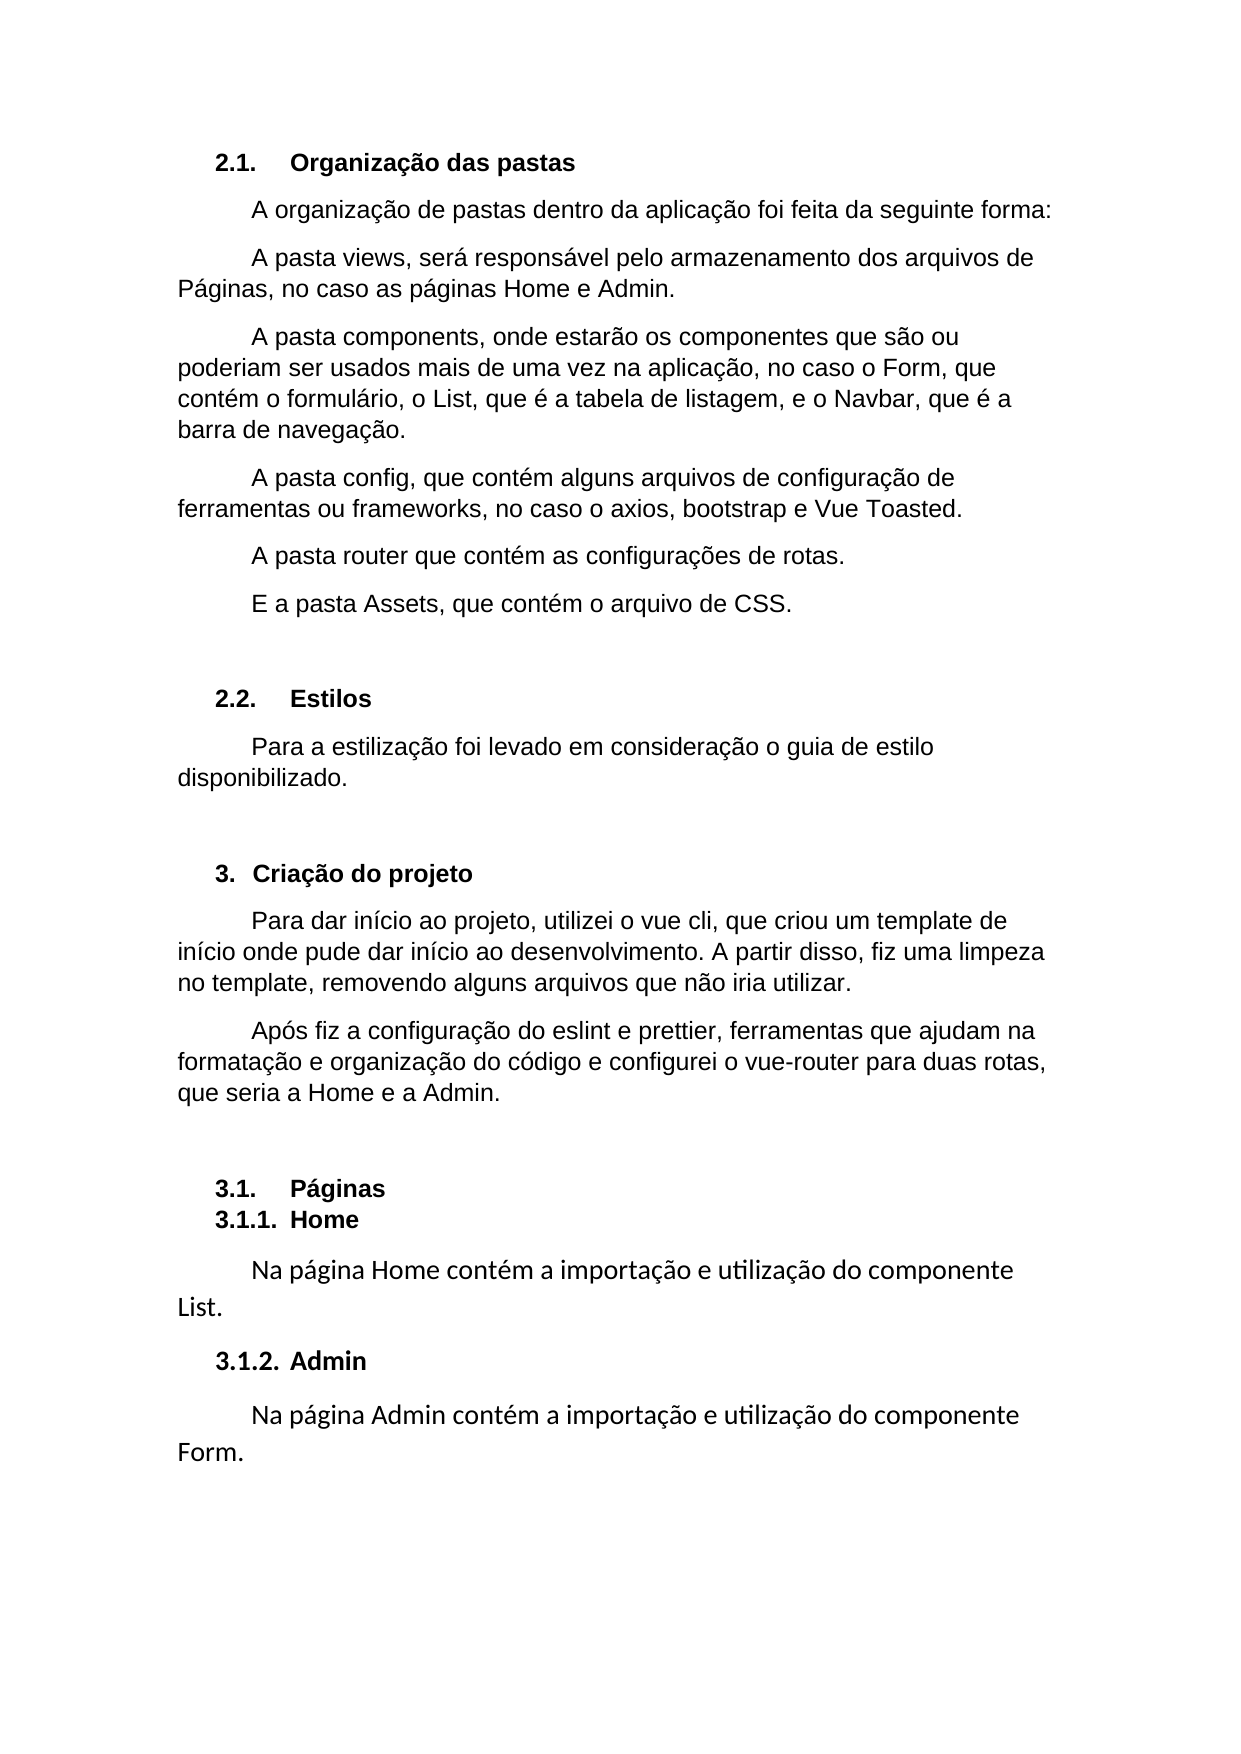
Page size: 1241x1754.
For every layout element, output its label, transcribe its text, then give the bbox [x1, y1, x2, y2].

text Para a estilização foi levado em consideração o guia de estilo disponibilizado. [177, 732, 1063, 792]
text Na página Admin contém a importação e utilização do componente Form. [177, 1397, 1063, 1468]
text E a pasta Assets, que contém o arquivo de CSS. [177, 589, 1063, 618]
text A organização de pastas dentro da aplicação foi feita da seguinte forma: [177, 195, 1063, 224]
list Criação do projeto [215, 859, 1063, 887]
text Para dar início ao projeto, utilizei o vue cli, que criou um template de início onde pude dar início ao desenvolvimento. A partir disso, fiz uma limpeza no template, removendo alguns arquivos que não iria utilizar. [177, 906, 1063, 997]
list Organização das pastas [215, 148, 1063, 176]
list Admin [215, 1343, 1063, 1378]
list Estilos [215, 684, 1063, 713]
list Páginas [215, 1174, 1063, 1202]
list Home [215, 1205, 1063, 1233]
text Após fiz a configuração do eslint e prettier, ferramentas que ajudam na formatação e organização do código e configurei o vue-router para duas rotas, que seria a Home e a Admin. [177, 1016, 1063, 1107]
text A pasta router que contém as configurações de rotas. [177, 541, 1063, 570]
text Na página Home contém a importação e utilização do componente List. [177, 1252, 1063, 1324]
text A pasta config, que contém alguns arquivos de configuração de ferramentas ou frameworks, no caso o axios, bootstrap e Vue Toasted. [177, 463, 1063, 522]
text A pasta views, será responsável pelo armazenamento dos arquivos de Páginas, no caso as páginas Home e Admin. [177, 243, 1063, 303]
text A pasta components, onde estarão os componentes que são ou poderiam ser usados mais de uma vez na aplicação, no caso o Form, que contém o formulário, o List, que é a tabela de listagem, e o Navbar, que é a barra de navegação. [177, 322, 1063, 444]
